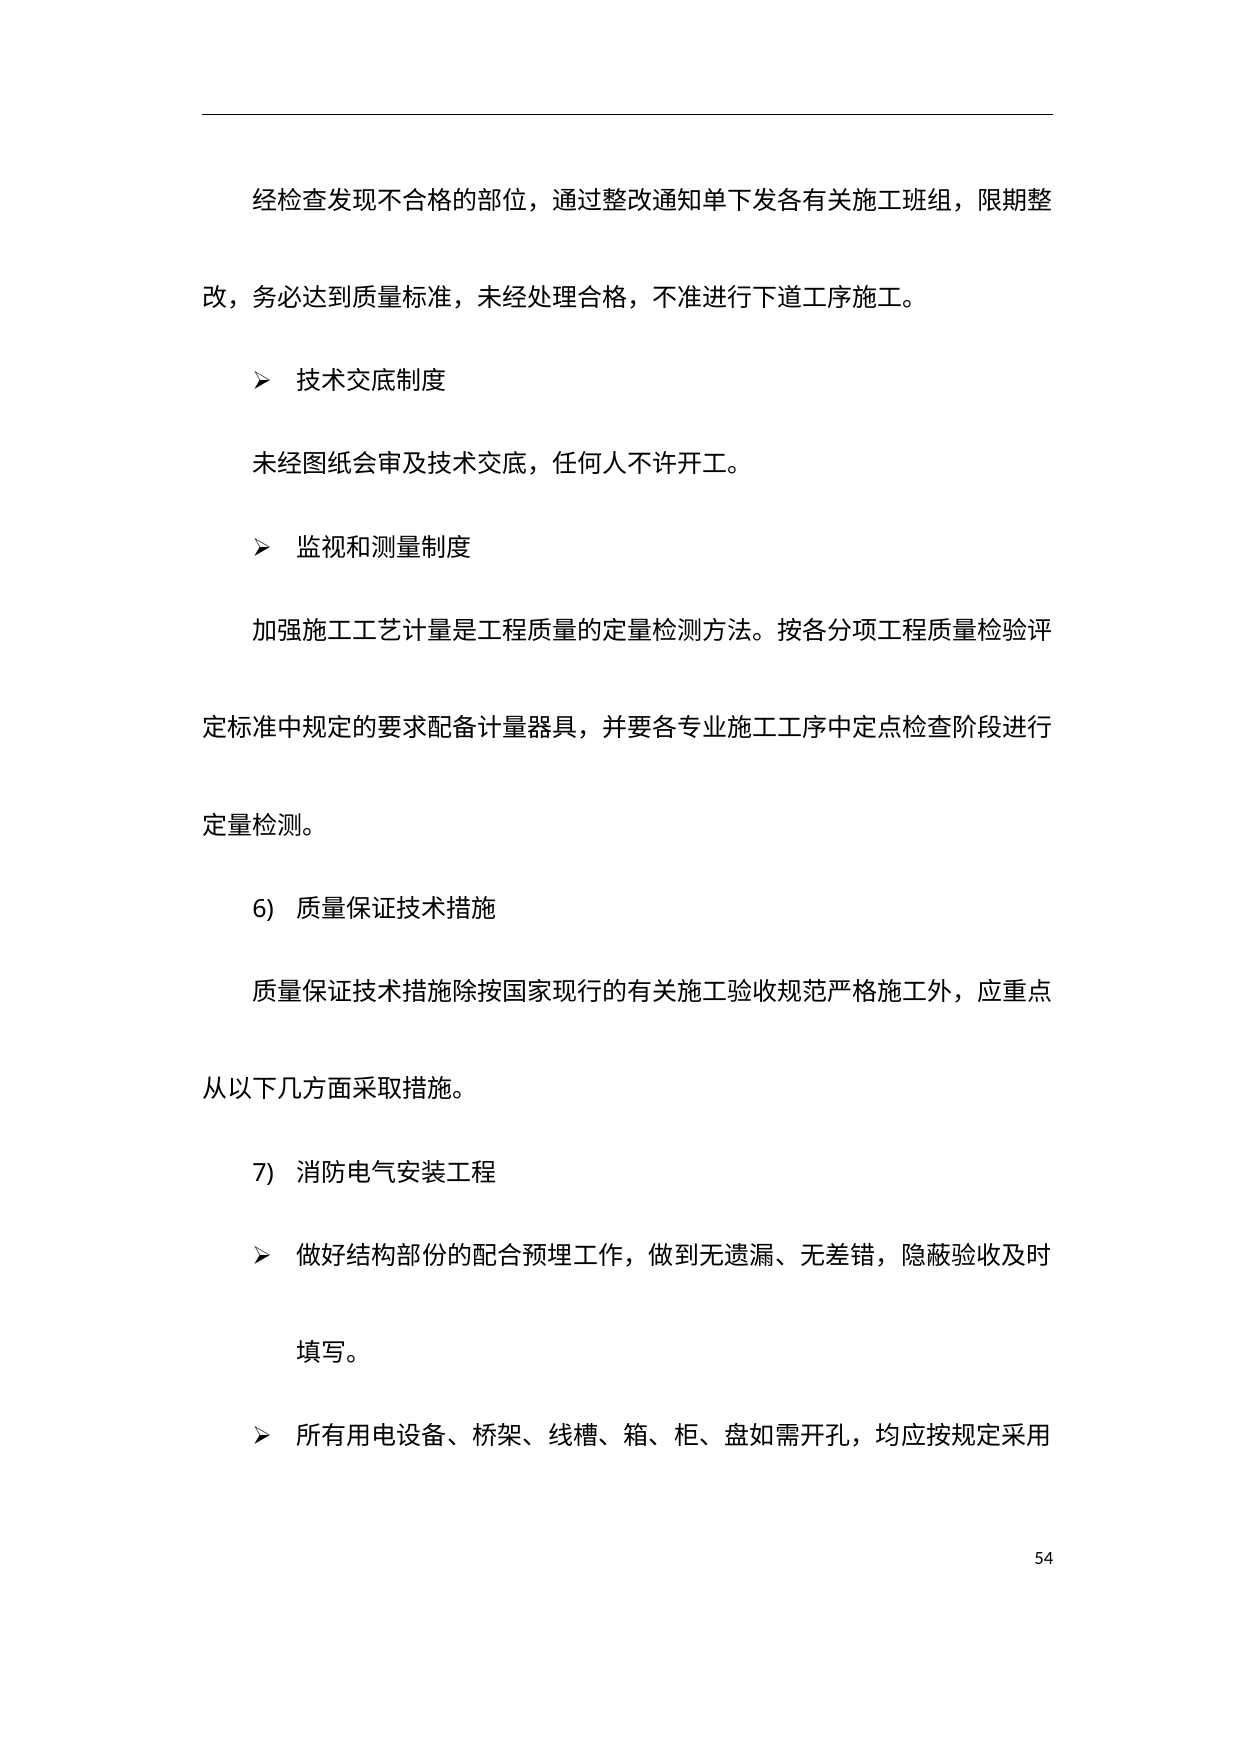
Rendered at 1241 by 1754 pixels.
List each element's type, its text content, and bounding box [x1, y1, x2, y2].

list 消防电气安装工程 [252, 1138, 1053, 1203]
list 技术交底制度 [252, 346, 1053, 411]
list 做好结构部份的配合预埋工作，做到无遗漏、无差错，隐蔽验收及时填写。 [252, 1221, 1053, 1383]
text 经检查发现不合格的部位，通过整改通知单下发各有关施工班组，限期整改，务必达到质量标准，未经处理合格，不准进行下道工序施工。 [202, 166, 1053, 328]
list 质量保证技术措施 [252, 874, 1053, 939]
list 监视和测量制度 [252, 513, 1053, 578]
text 质量保证技术措施除按国家现行的有关施工验收规范严格施工外，应重点从以下几方面采取措施。 [202, 957, 1053, 1119]
text 未经图纸会审及技术交底，任何人不许开工。 [202, 429, 1053, 494]
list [252, 1401, 1053, 1466]
text 加强施工工艺计量是工程质量的定量检测方法。按各分项工程质量检验评定标准中规定的要求配备计量器具，并要各专业施工工序中定点检查阶段进行定量检测。 [202, 596, 1053, 856]
